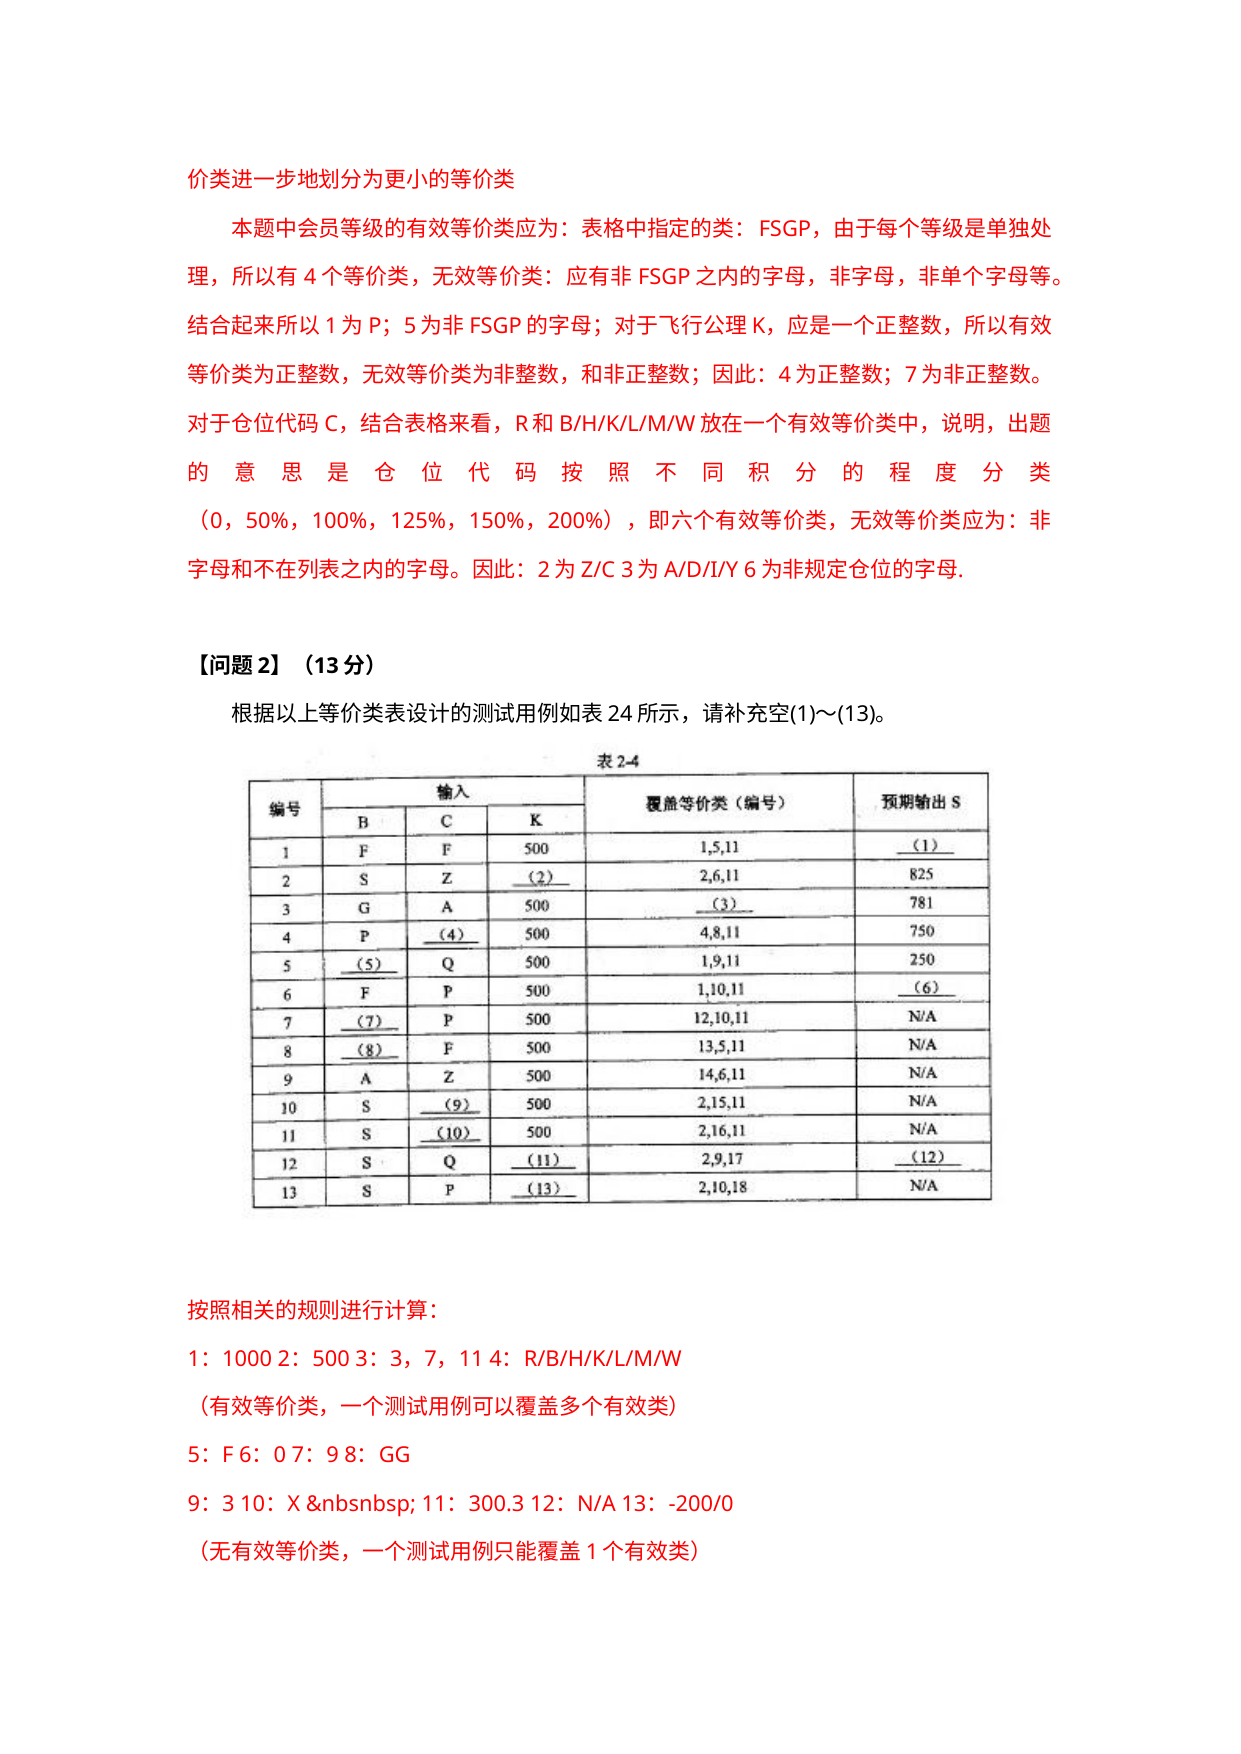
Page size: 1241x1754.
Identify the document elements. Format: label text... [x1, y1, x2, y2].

text （有效等价类，一个测试用例可以覆盖多个有效类） [187, 1389, 1053, 1421]
text 【问题2】（13分） [187, 647, 1053, 680]
text 按照相关的规则进行计算： [187, 1292, 1053, 1325]
text 9：3 10：X &nbsnbsp; 11：300.3 12：N/A 13：-200/0 [187, 1486, 1053, 1518]
text （无有效等价类，一个测试用例只能覆盖1个有效类） [187, 1534, 1053, 1566]
picture [230, 743, 1010, 1224]
text 5：F 6：0 7：9 8：GG [187, 1437, 1053, 1470]
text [187, 162, 1053, 194]
text 本题中会员等级的有效等价类应为：表格中指定的类：FSGP，由于每个等级是单独处理，所以有4个等价类，无效等价类：应有非FSGP之内的字母，非字母，非单个字母等。结合起来所以1为P；5为非FSGP的字母；对于飞行公理K，应是一个正整数，所以有效等价类为正整数，无效等价类为非整数，和非正整数；因此：4为正整数；7为非正整数。对于仓位代码C，结合表格来看，R和B/H/K/L/M/W放在一个有效等价类中，说明，出题的意思是仓位代码按照不同积分的程度分类（0，50%，100%，125%，150%，200%），即六个有效等价类，无效等价类应为：非字母和不在列表之内的字母。因此：2为Z/C 3为A/D/I/Y 6为非规定仓位的字母. [187, 210, 1053, 584]
text 根据以上等价类表设计的测试用例如表24所示，请补充空(1)～(13)。 [187, 696, 1053, 728]
text 1：1000 2：500 3：3，7，11 4：R/B/H/K/L/M/W [187, 1341, 1053, 1373]
